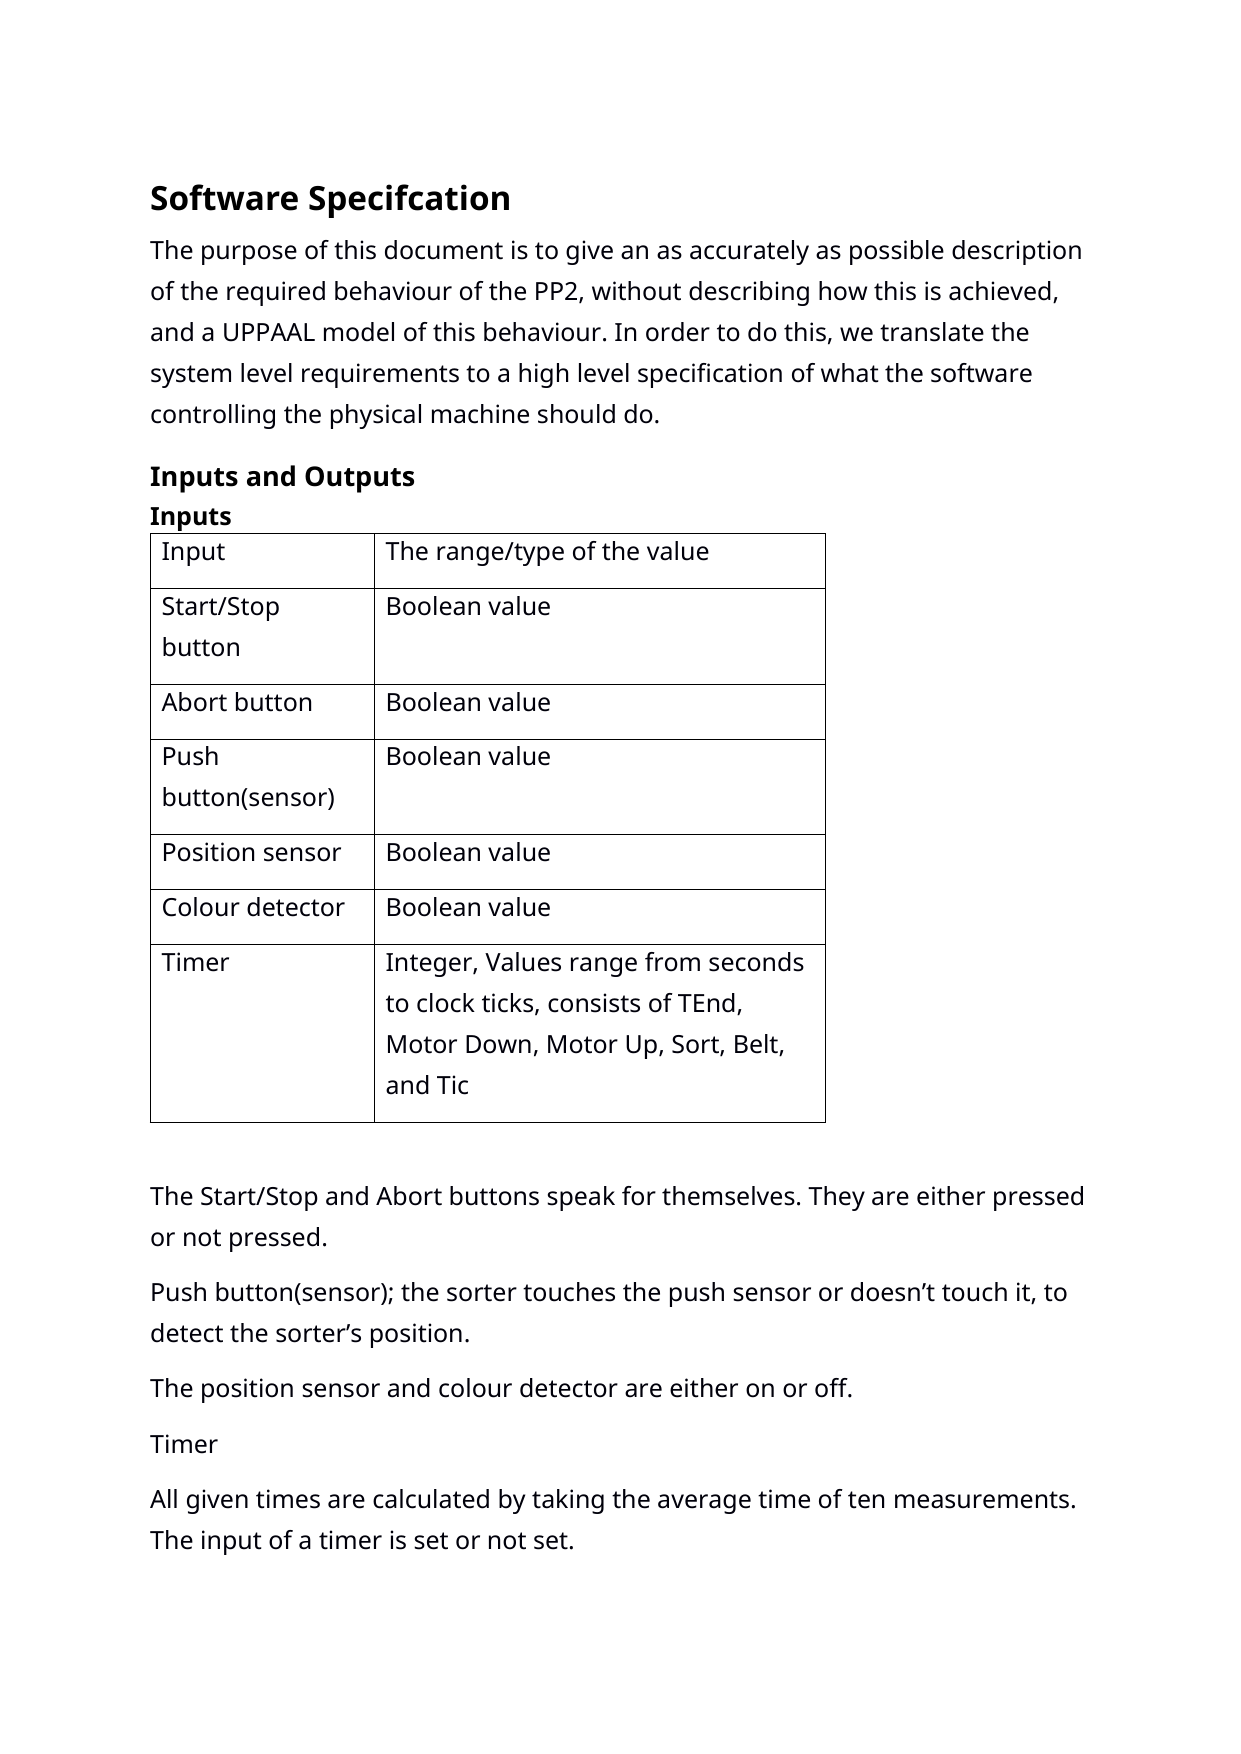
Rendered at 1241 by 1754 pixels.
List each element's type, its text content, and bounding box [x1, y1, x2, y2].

table_cell Integer, Values range from seconds to clock ticks, consists of TEnd, Motor Down, Motor Up, Sort, Belt, and Tic [375, 945, 825, 1122]
text The Start/Stop and Abort buttons speak for themselves. They are either pressed or not pressed. [150, 1178, 1090, 1253]
table_cell Boolean value [375, 589, 825, 684]
subtitle Inputs [150, 499, 1090, 533]
table_header The range/type of the value [375, 534, 825, 588]
table_cell Boolean value [375, 685, 825, 738]
table_cell Push button(sensor) [151, 740, 374, 834]
subtitle Software Specifcation [150, 175, 1090, 220]
table_cell Abort button [151, 685, 374, 738]
text All given times are calculated by taking the average time of ten measurements. The input of a timer is set or not set. [150, 1482, 1090, 1557]
text Timer [150, 1426, 1090, 1460]
table_cell Boolean value [375, 740, 825, 834]
table_cell Boolean value [375, 835, 825, 889]
table_cell Colour detector [151, 890, 374, 944]
text Push button(sensor); the sorter touches the push sensor or doesn’t touch it, to detect the sorter’s position. [150, 1275, 1090, 1349]
text The purpose of this document is to give an as accurately as possible description of the required behaviour of the PP2, without describing how this is achieved, and a UPPAAL model of this behaviour. In order to do this, we translate the system level requirements to a high level specification of what the software controlling the physical machine should do. [150, 233, 1090, 430]
table_cell Boolean value [375, 890, 825, 944]
subtitle Inputs and Outputs [150, 458, 1090, 495]
table_cell Position sensor [151, 835, 374, 889]
table_header Input [151, 534, 374, 588]
table_cell Timer [151, 945, 374, 1122]
text The position sensor and colour detector are either on or off. [150, 1371, 1090, 1405]
table_cell Start/Stop button [151, 589, 374, 684]
